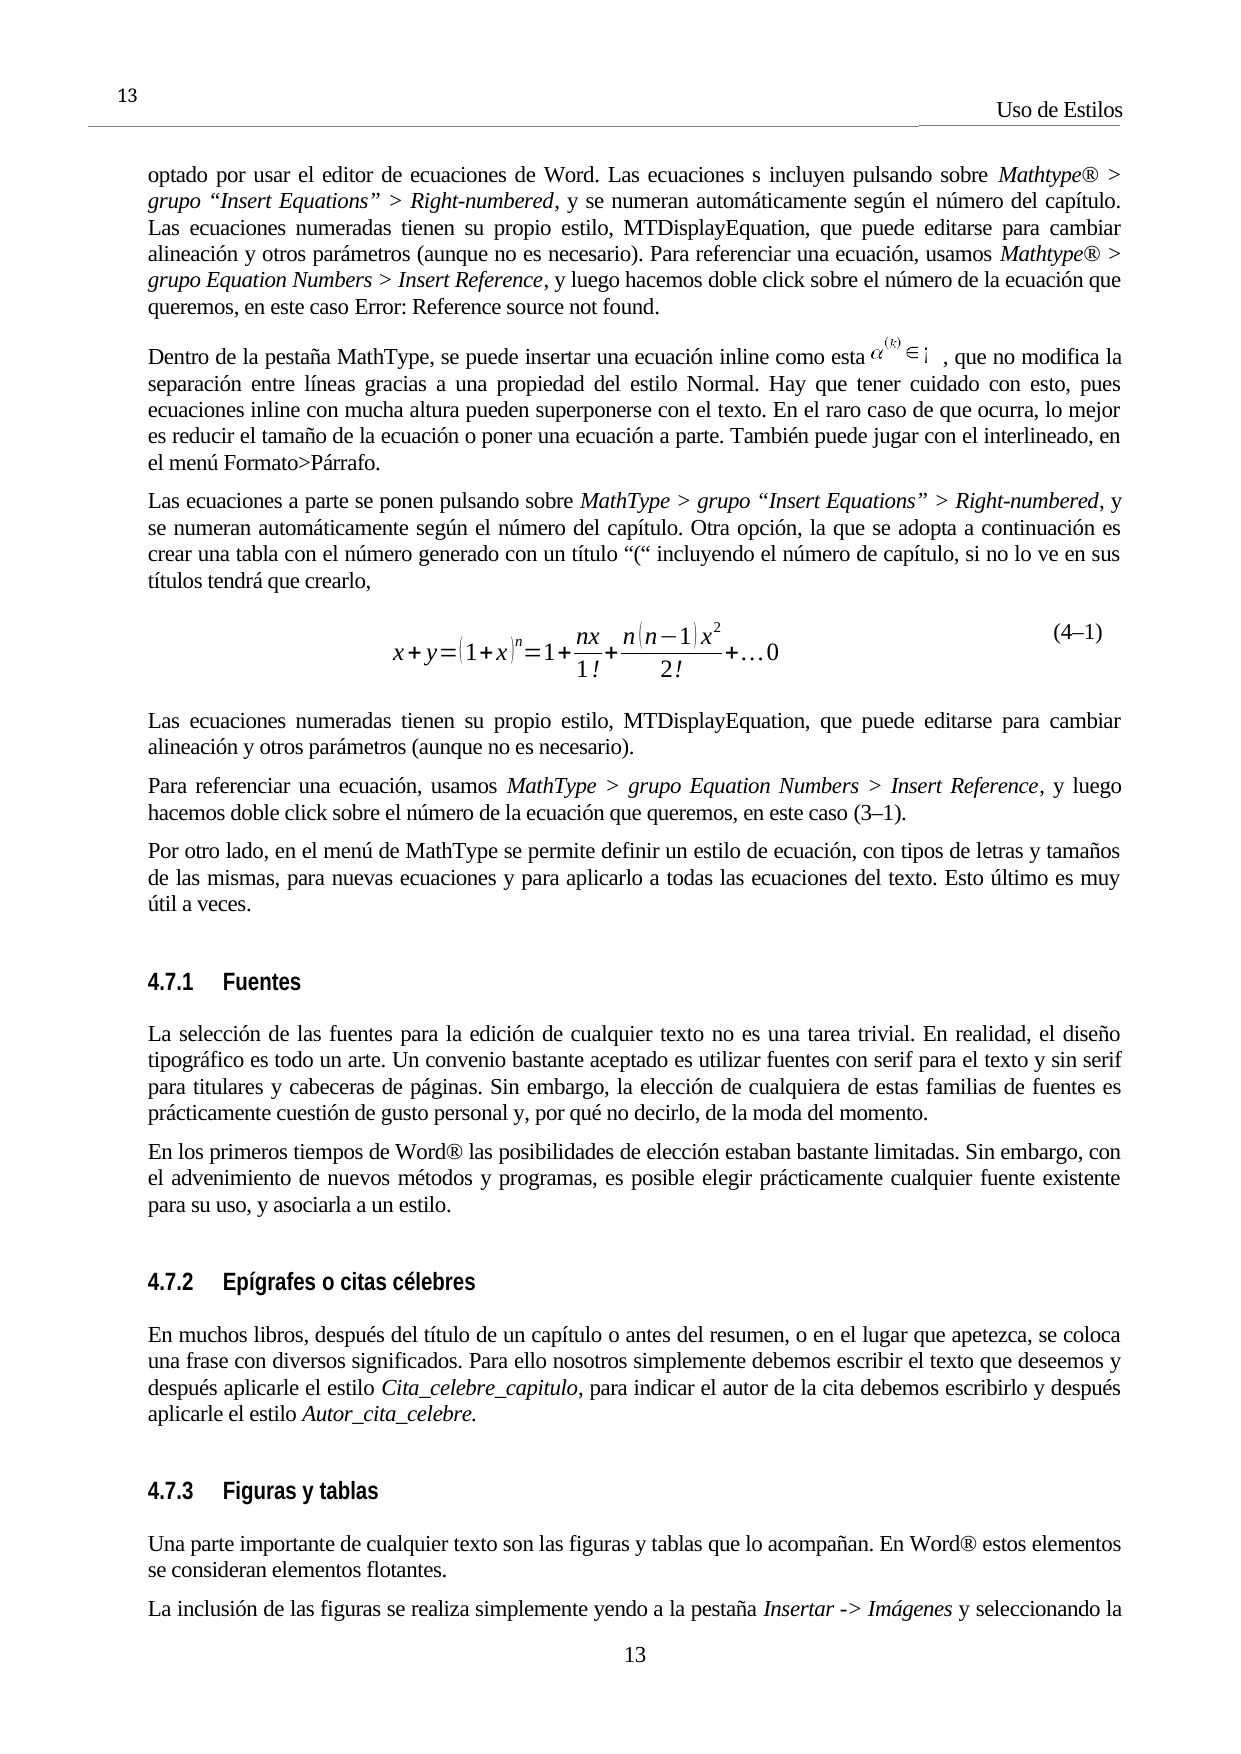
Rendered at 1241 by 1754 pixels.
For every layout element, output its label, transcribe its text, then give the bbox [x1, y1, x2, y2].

text En los primeros tiempos de Word® las posibilidades de elección estaban bastante limitadas. Sin embargo, con el advenimiento de nuevos métodos y programas, es posible elegir prácticamente cualquier fuente existente para su uso, y asociarla a un estilo. [148, 1138, 1122, 1217]
text Por otro lado, en el menú de MathType se permite definir un estilo de ecuación, con tipos de letras y tamaños de las mismas, para nuevas ecuaciones y para aplicarlo a todas las ecuaciones del texto. Esto último es muy útil a veces. [148, 837, 1122, 917]
text La selección de las fuentes para la edición de cualquier texto no es una tarea trivial. En realidad, el diseño tipográfico es todo un arte. Un convenio bastante aceptado es utilizar fuentes con serif para el texto y sin serif para titulares y cabeceras de páginas. Sin embargo, la elección de cualquiera de estas familias de fuentes es prácticamente cuestión de gusto personal y, por qué no decirlo, de la moda del momento. [148, 1020, 1122, 1126]
table_header [136, 606, 1034, 694]
subtitle Figuras y tablas [148, 1476, 1123, 1505]
text Las ecuaciones a parte se ponen pulsando sobre MathType > grupo “Insert Equations” > Right-numbered, y se numeran automáticamente según el número del capítulo. Otra opción, la que se adopta a continuación es crear una tabla con el número generado con un título “(“ incluyendo el número de capítulo, si no lo ve en sus títulos tendrá que crearlo, [148, 488, 1122, 593]
text En muchos libros, después del título de un capítulo o antes del resumen, o en el lugar que apetezca, se coloca una frase con diversos significados. Para ello nosotros simplemente debemos escribir el texto que deseemos y después aplicarle el estilo Cita_celebre_capitulo, para indicar el autor de la cita debemos escribirlo y después aplicarle el estilo Autor_cita_celebre. [148, 1321, 1122, 1426]
subtitle Fuentes [148, 967, 1123, 995]
subtitle Epígrafes o citas célebres [148, 1267, 1123, 1296]
text Para referenciar una ecuación, usamos MathType > grupo Equation Numbers > Insert Reference, y luego hacemos doble click sobre el número de la ecuación que queremos, en este caso (3–1). [148, 772, 1122, 825]
text Una parte importante de cualquier texto son las figuras y tablas que lo acompañan. En Word® estos elementos se consideran elementos flotantes. [148, 1530, 1122, 1583]
text Dentro de la pestaña MathType, se puede insertar una ecuación inline como esta, que no modifica la separación entre líneas gracias a una propiedad del estilo Normal. Hay que tener cuidado con esto, pues ecuaciones inline con mucha altura pueden superponerse con el texto. En el raro caso de que ocurra, lo mejor es reducir el tamaño de la ecuación o poner una ecuación a parte. También puede jugar con el interlineado, en el menú Formato>Párrafo. [148, 332, 1122, 475]
text Las ecuaciones numeradas tienen su propio estilo, MTDisplayEquation, que puede editarse para cambiar alineación y otros parámetros (aunque no es necesario). [148, 707, 1122, 760]
